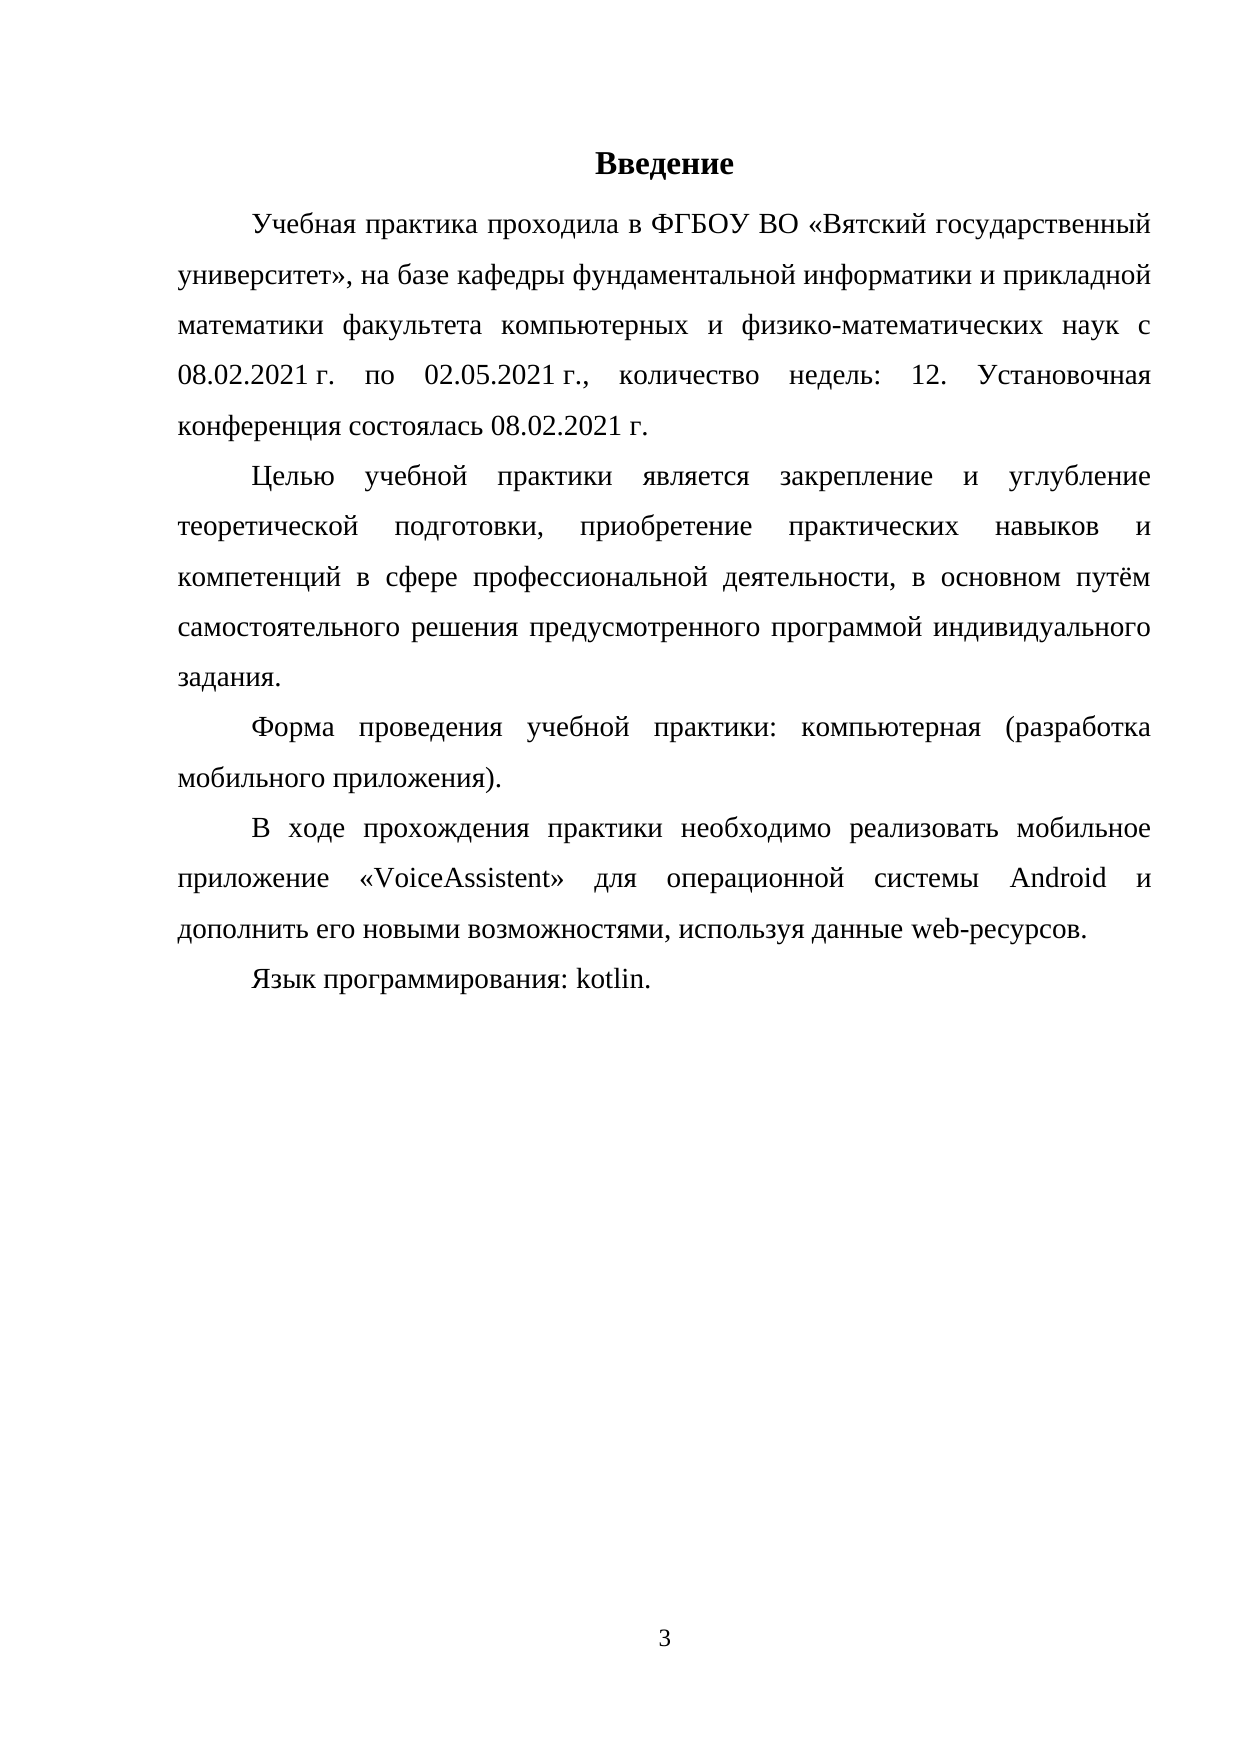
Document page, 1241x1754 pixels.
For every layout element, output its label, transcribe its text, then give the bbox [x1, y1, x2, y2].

text Учебная практика проходила в ФГБОУ ВО «Вятский государственный университет», на базе кафедры фундаментальной информатики и прикладной математики факультета компьютерных и физико-математических наук с 08.02.2021 г. по 02.05.2021 г., количество недель: 12. Установочная конференция состоялась 08.02.2021 г. [177, 206, 1152, 441]
text Язык программирования: kotlin. [177, 961, 1152, 995]
text Форма проведения учебной практики: компьютерная (разработка мобильного приложения). [177, 709, 1152, 793]
text В ходе прохождения практики необходимо реализовать мобильное приложение «VoiceAssistent» для операционной системы Android и дополнить его новыми возможностями, используя данные web-ресурсов. [177, 810, 1152, 944]
subtitle Введение [177, 143, 1152, 181]
text Целью учебной практики является закрепление и углубление теоретической подготовки, приобретение практических навыков и компетенций в сфере профессиональной деятельности, в основном путём самостоятельного решения предусмотренного программой индивидуального задания. [177, 458, 1152, 693]
